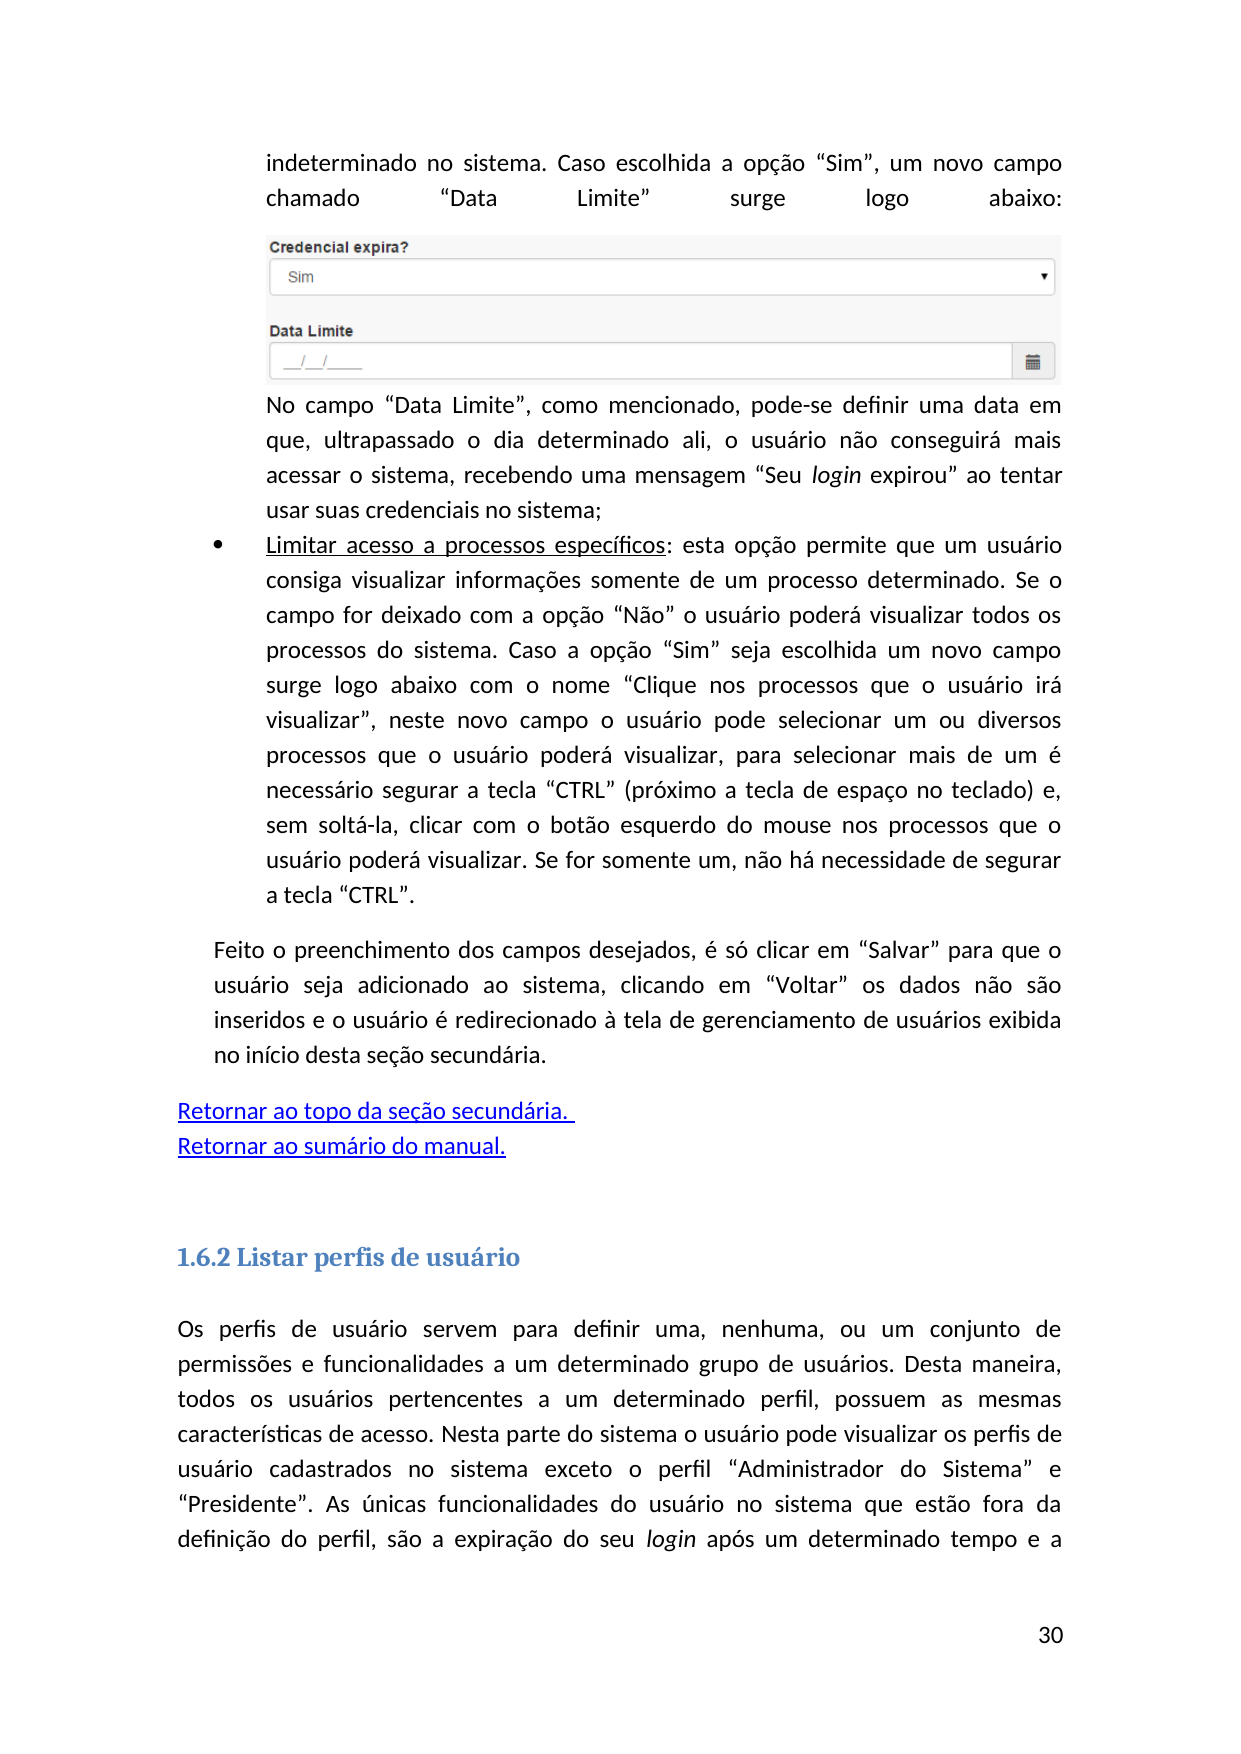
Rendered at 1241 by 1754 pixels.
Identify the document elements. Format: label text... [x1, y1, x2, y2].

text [177, 1278, 1063, 1553]
picture [265, 235, 1062, 385]
subtitle 1.6.2 Listar perfis de usuário [177, 1242, 1063, 1273]
text Retornar ao topo da seção secundária. Retornar ao sumário do manual. [177, 1095, 1063, 1161]
list Limitar acesso a processos específicos: esta opção permite que um usuário consiga visualizar informações somente de um processo determinado. Se o campo for deixado com a opção “Não” o usuário poderá visualizar todos os processos do sistema. Caso a opção “Sim” seja escolhida um novo campo surge logo abaixo com o nome “Clique nos processos que o usuário irá visualizar”, neste novo campo o usuário pode selecionar um ou diversos processos que o usuário poderá visualizar, para selecionar mais de um é necessário segurar a tecla “CTRL” (próximo a tecla de espaço no teclado) e, sem soltá-la, clicar com o botão esquerdo do mouse nos processos que o usuário poderá visualizar. Se for somente um, não há necessidade de segurar a tecla “CTRL”. [213, 529, 1063, 909]
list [213, 148, 1063, 524]
text Feito o preenchimento dos campos desejados, é só clicar em “Salvar” para que o usuário seja adicionado ao sistema, clicando em “Voltar” os dados não são inseridos e o usuário é redirecionado à tela de gerenciamento de usuários exibida no início desta seção secundária. [213, 934, 1063, 1070]
